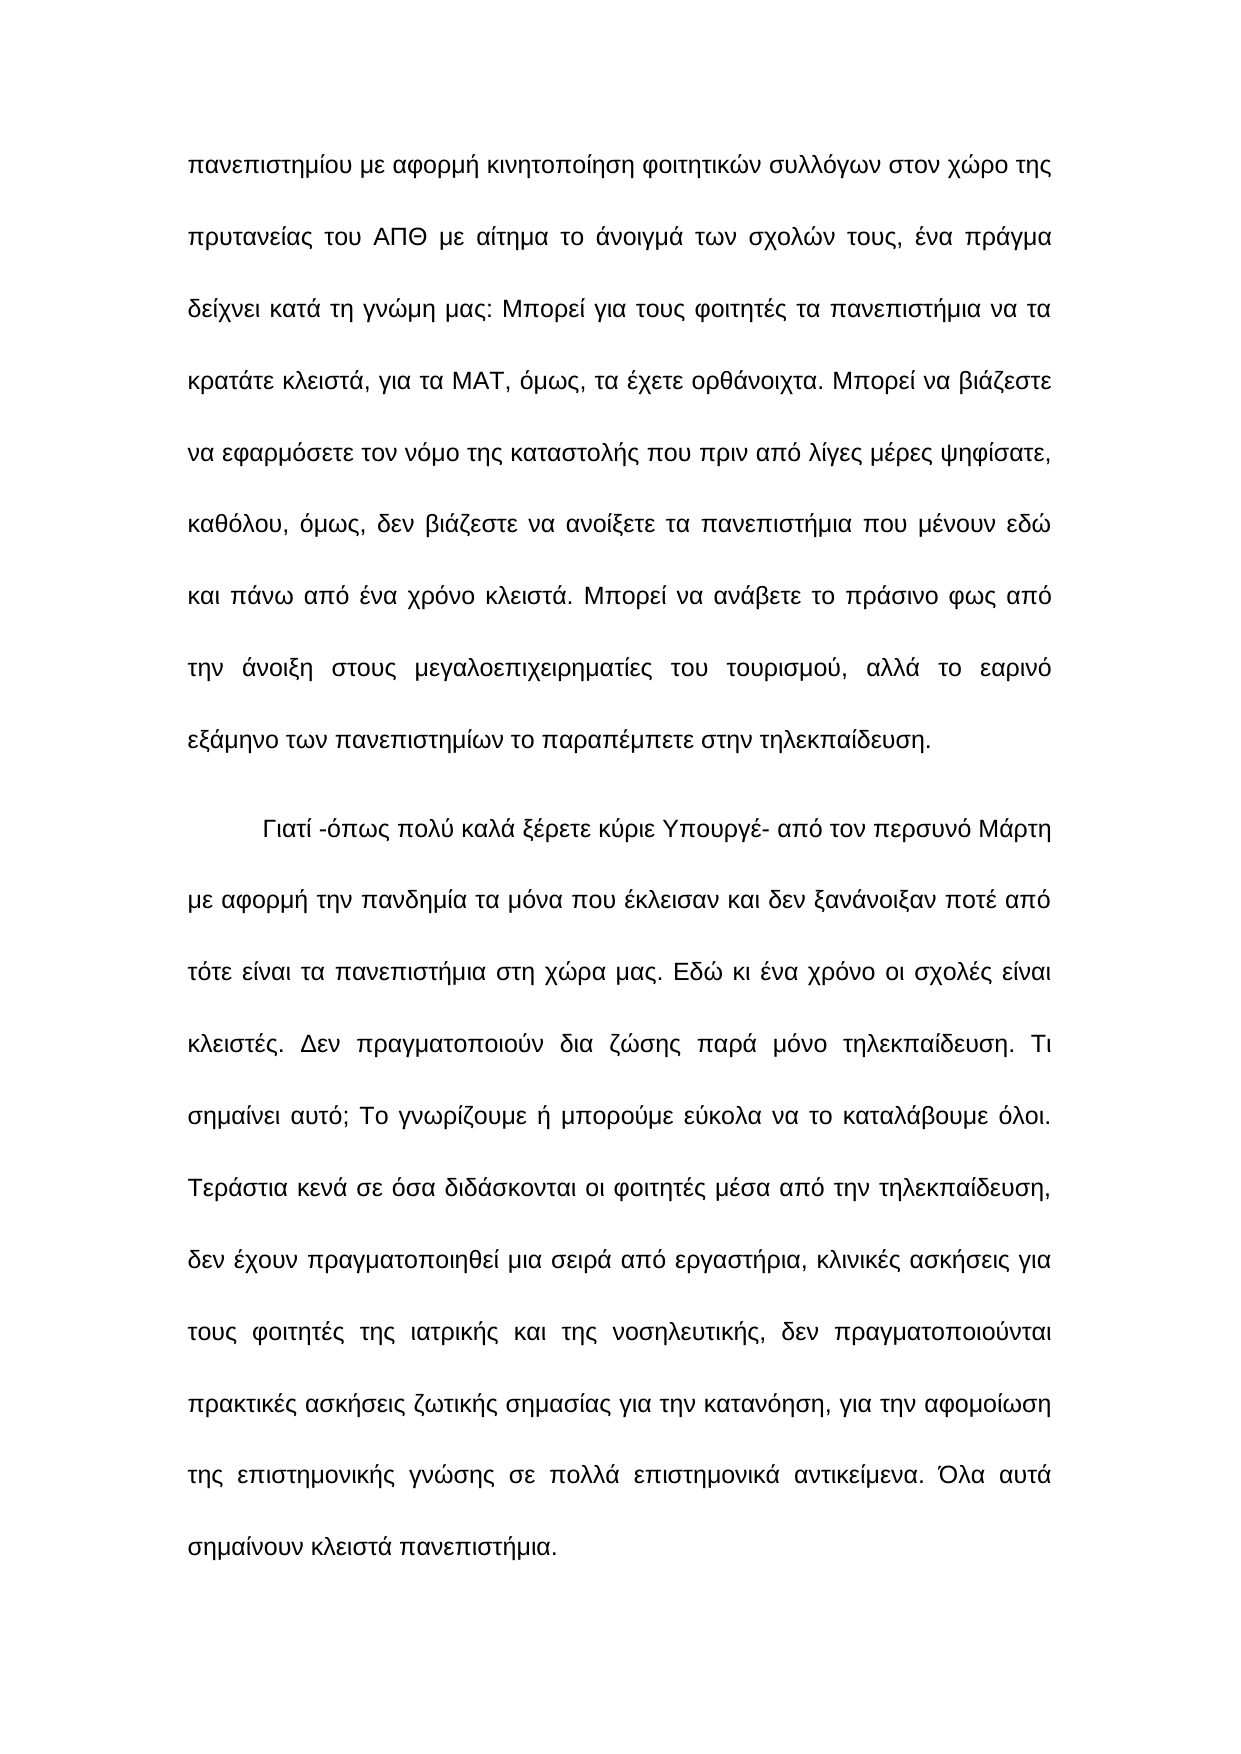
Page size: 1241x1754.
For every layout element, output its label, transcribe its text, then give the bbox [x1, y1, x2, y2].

text Γιατί -όπως πολύ καλά ξέρετε κύριε Υπουργέ- από τον περσυνό Μάρτη με αφορμή την πανδημία τα μόνα που έκλεισαν και δεν ξανάνοιξαν ποτέ από τότε είναι τα πανεπιστήμια στη χώρα μας. Εδώ κι ένα χρόνο οι σχολές είναι κλειστές. Δεν πραγματοποιούν δια ζώσης παρά μόνο τηλεκπαίδευση. Τι σημαίνει αυτό; Το γνωρίζουμε ή μπορούμε εύκολα να το καταλάβουμε όλοι. Τεράστια κενά σε όσα διδάσκονται οι φοιτητές μέσα από την τηλεκπαίδευση, δεν έχουν πραγματοποιηθεί μια σειρά από εργαστήρια, κλινικές ασκήσεις για τους φοιτητές της ιατρικής και της νοσηλευτικής, δεν πραγματοποιούνται πρακτικές ασκήσεις ζωτικής σημασίας για την κατανόηση, για την αφομοίωση της επιστημονικής γνώσης σε πολλά επιστημονικά αντικείμενα. Όλα αυτά σημαίνουν κλειστά πανεπιστήμια. [187, 813, 1053, 1561]
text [187, 150, 1053, 754]
